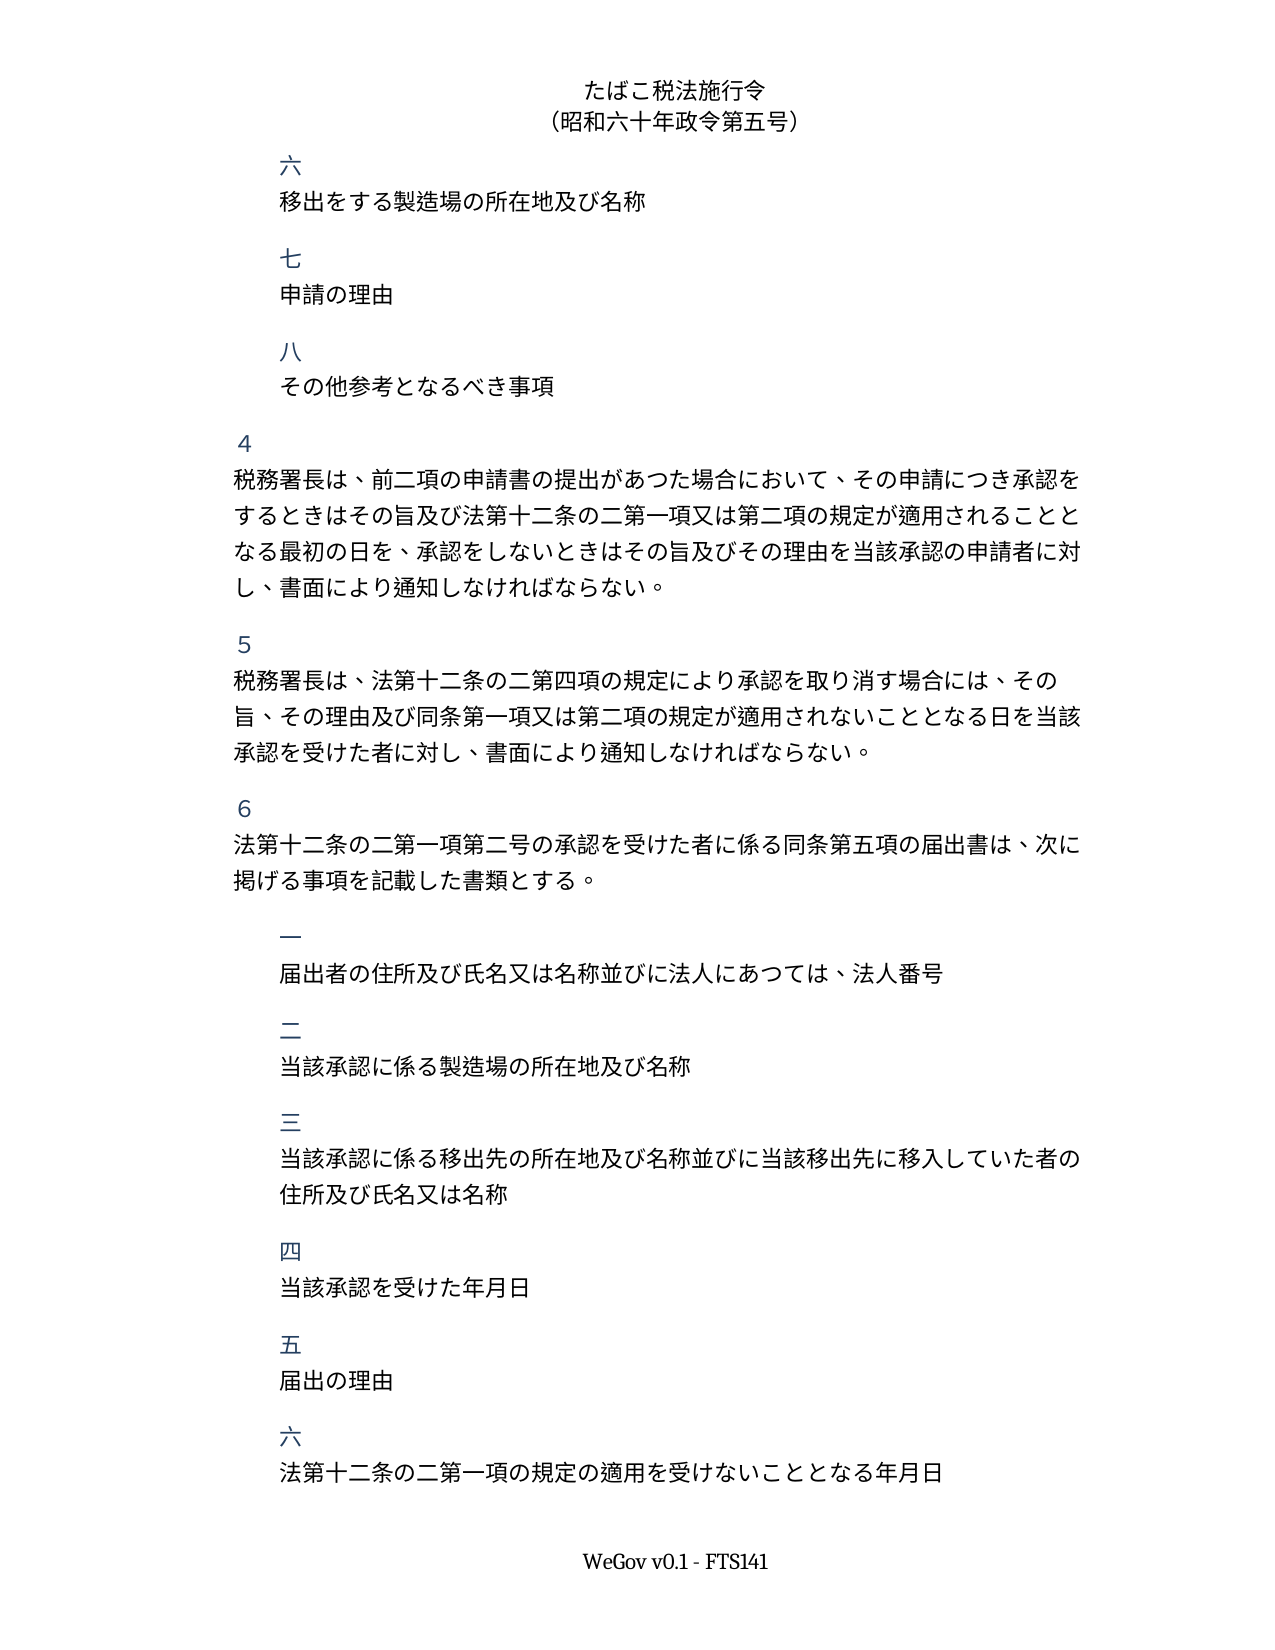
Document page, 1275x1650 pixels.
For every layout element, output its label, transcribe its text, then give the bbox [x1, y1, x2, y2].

subtitle 三 [279, 1107, 1087, 1138]
text 当該承認に係る移出先の所在地及び名称並びに当該移出先に移入していた者の住所及び氏名又は名称 [279, 1143, 1087, 1210]
subtitle ５ [233, 629, 1087, 660]
subtitle 二 [279, 1014, 1087, 1046]
subtitle ４ [233, 428, 1087, 459]
subtitle 六 [279, 1421, 1087, 1453]
subtitle 六 [279, 150, 1087, 181]
text 届出者の住所及び氏名又は名称並びに法人にあつては、法人番号 [279, 958, 1087, 989]
text その他参考となるべき事項 [279, 371, 1087, 403]
text 税務署長は、前二項の申請書の提出があつた場合において、その申請につき承認をするときはその旨及び法第十二条の二第一項又は第二項の規定が適用されることとなる最初の日を、承認をしないときはその旨及びその理由を当該承認の申請者に対し、書面により通知しなければならない。 [233, 464, 1087, 603]
subtitle 四 [279, 1236, 1087, 1267]
text 法第十二条の二第一項の規定の適用を受けないこととなる年月日 [279, 1457, 1087, 1488]
subtitle 七 [279, 243, 1087, 274]
text 届出の理由 [279, 1364, 1087, 1396]
subtitle 一 [279, 922, 1087, 953]
text 法第十二条の二第一項第二号の承認を受けた者に係る同条第五項の届出書は、次に掲げる事項を記載した書類とする。 [233, 829, 1087, 896]
text 当該承認を受けた年月日 [279, 1272, 1087, 1303]
subtitle ６ [233, 793, 1087, 824]
text 移出をする製造場の所在地及び名称 [279, 186, 1087, 217]
subtitle 八 [279, 335, 1087, 367]
text 申請の理由 [279, 279, 1087, 310]
text 税務署長は、法第十二条の二第四項の規定により承認を取り消す場合には、その旨、その理由及び同条第一項又は第二項の規定が適用されないこととなる日を当該承認を受けた者に対し、書面により通知しなければならない。 [233, 664, 1087, 768]
text 当該承認に係る製造場の所在地及び名称 [279, 1051, 1087, 1082]
subtitle 五 [279, 1329, 1087, 1360]
